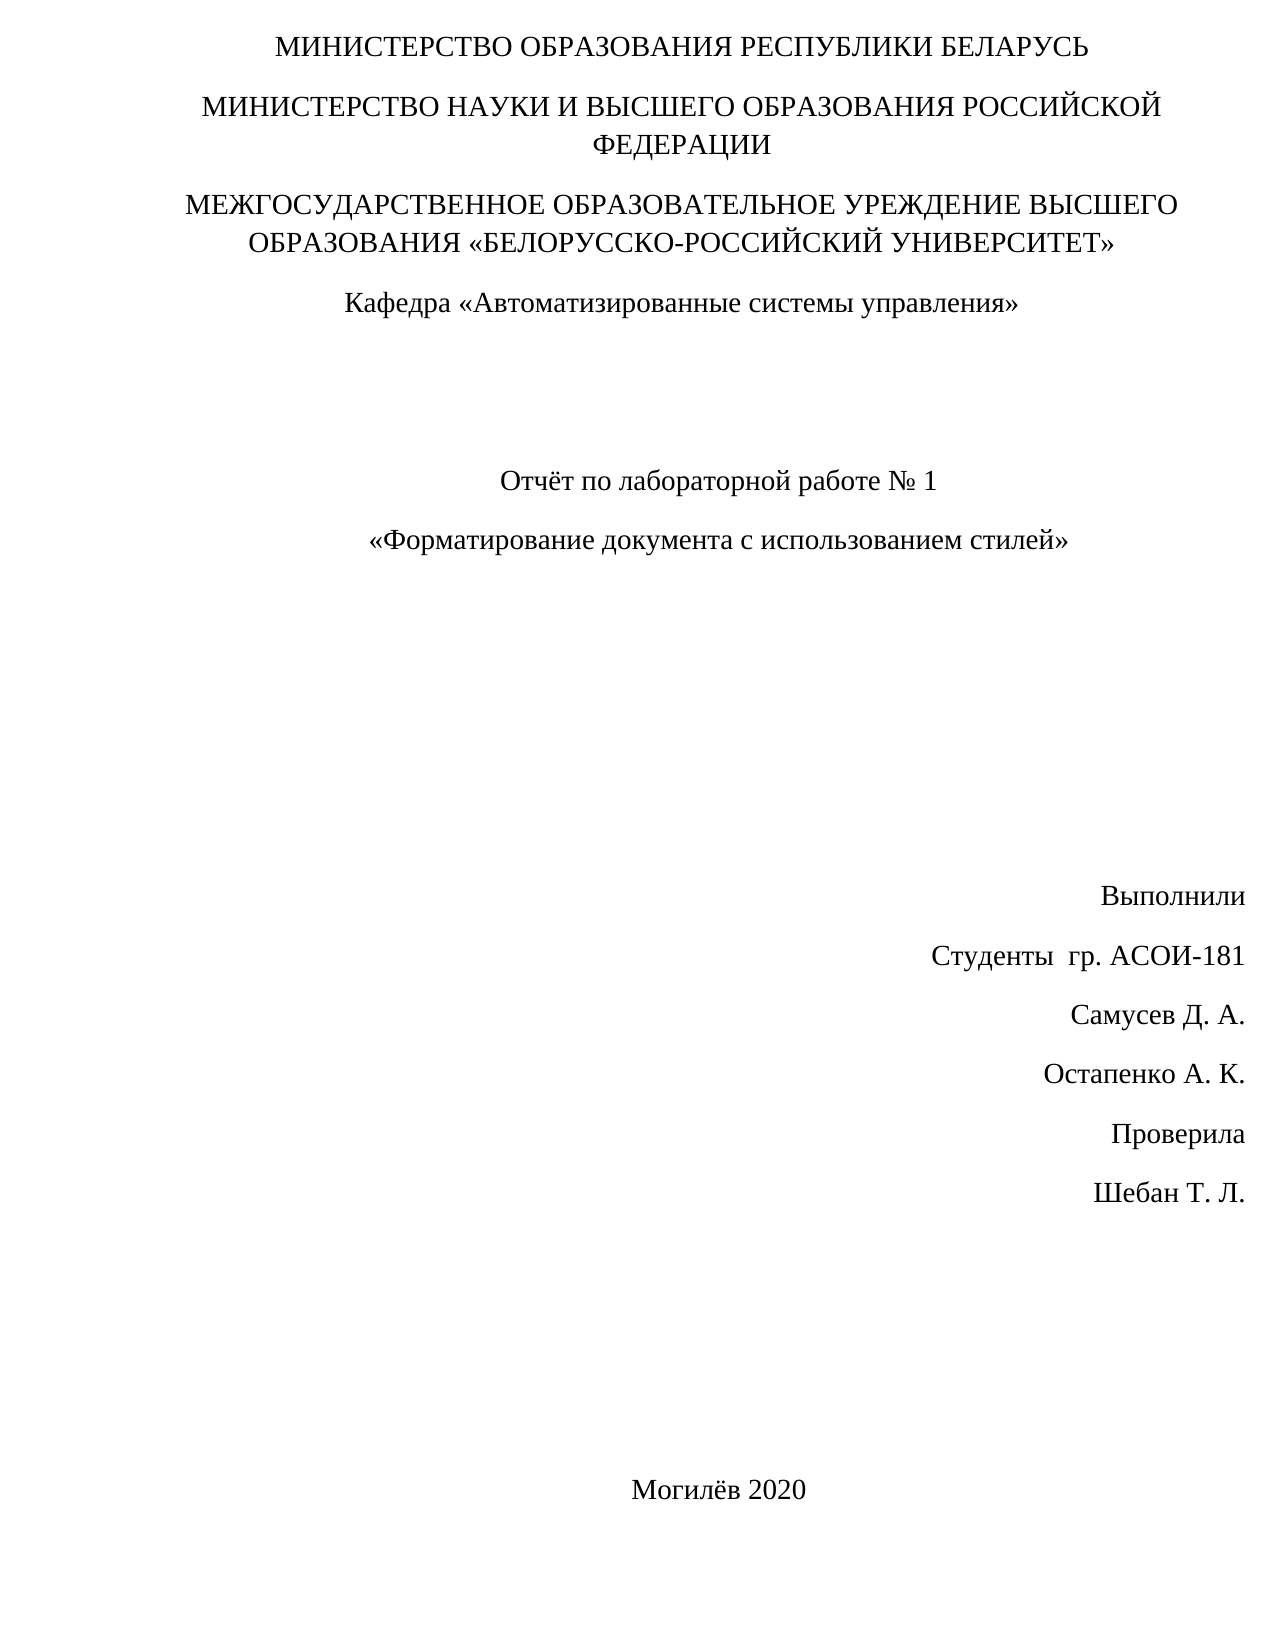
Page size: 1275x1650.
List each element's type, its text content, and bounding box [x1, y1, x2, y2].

text Студенты гр. АСОИ-181 [118, 938, 1245, 971]
text Самусев Д. А. [118, 997, 1245, 1031]
text Проверила [118, 1116, 1245, 1149]
text Могилёв 2020 [118, 1472, 1245, 1506]
text Выполнили [118, 878, 1245, 912]
text «Форматирование документа с использованием стилей» [118, 522, 1245, 556]
text Отчёт по лабораторной работе № 1 [118, 463, 1245, 496]
text МИНИСТЕРСТВО ОБРАЗОВАНИЯ РЕСПУБЛИКИ БЕЛАРУСЬ [118, 29, 1245, 63]
text Остапенко А. К. [118, 1057, 1245, 1090]
text МИНИСТЕРСТВО НАУКИ И ВЫСШЕГО ОБРАЗОВАНИЯ РОССИЙСКОЙ ФЕДЕРАЦИИ [118, 89, 1245, 161]
text Шебан Т. Л. [118, 1175, 1245, 1209]
text Кафедра «Автоматизированные системы управления» [118, 285, 1245, 318]
text МЕЖГОСУДАРСТВЕННОЕ ОБРАЗОВАТЕЛЬНОЕ УРЕЖДЕНИЕ ВЫСШЕГО ОБРАЗОВАНИЯ «БЕЛОРУССКО-РОССИЙСКИЙ УНИВЕРСИТЕТ» [118, 187, 1245, 259]
